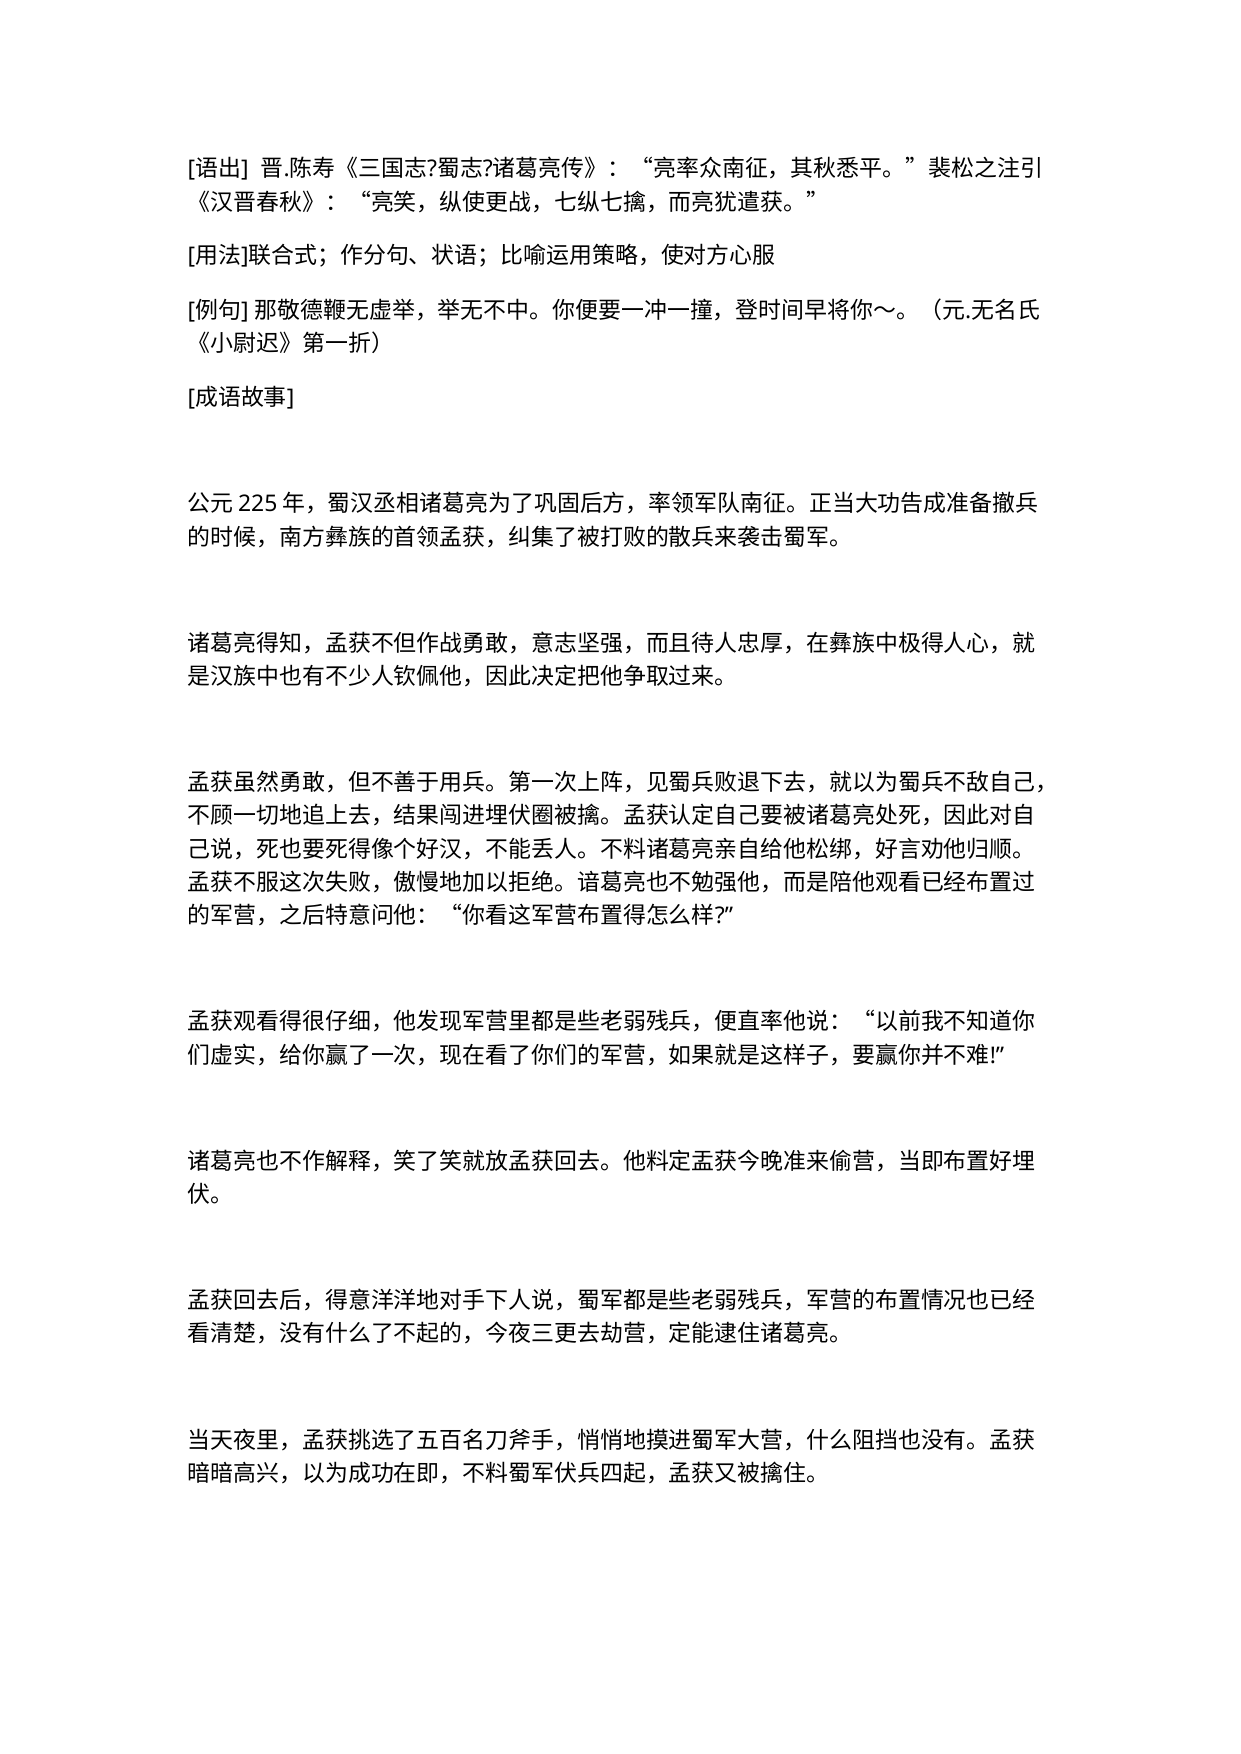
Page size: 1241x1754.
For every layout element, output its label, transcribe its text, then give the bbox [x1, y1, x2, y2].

text [用法]联合式；作分句、状语；比喻运用策略，使对方心服 [187, 237, 1053, 271]
text 孟获观看得很仔细，他发现军营里都是些老弱残兵，便直率他说：“以前我不知道你们虚实，给你赢了一次，现在看了你们的军营，如果就是这样子，要赢你并不难!” [187, 1003, 1053, 1070]
text 孟获回去后，得意洋洋地对手下人说，蜀军都是些老弱残兵，军营的布置情况也已经看清楚，没有什么了不起的，今夜三更去劫营，定能逮住诸葛亮。 [187, 1282, 1053, 1348]
text 诸葛亮得知，孟获不但作战勇敢，意志坚强，而且待人忠厚，在彝族中极得人心，就是汉族中也有不少人钦佩他，因此决定把他争取过来。 [187, 625, 1053, 691]
text 孟获虽然勇敢，但不善于用兵。第一次上阵，见蜀兵败退下去，就以为蜀兵不敌自己，不顾一切地追上去，结果闯进埋伏圈被擒。孟获认定自己要被诸葛亮处死，因此对自己说，死也要死得像个好汉，不能丢人。不料诸葛亮亲自给他松绑，好言劝他归顺。孟获不服这次失败，傲慢地加以拒绝。谙葛亮也不勉强他，而是陪他观看已经布置过的军营，之后特意问他：“你看这军营布置得怎么样?” [187, 764, 1053, 930]
text [例句] 那敬德鞭无虚举，举无不中。你便要一冲一撞，登时间早将你～。（元.无名氏《小尉迟》第一折） [187, 292, 1053, 358]
text 当天夜里，孟获挑选了五百名刀斧手，悄悄地摸进蜀军大营，什么阻挡也没有。孟获暗暗高兴，以为成功在即，不料蜀军伏兵四起，孟获又被擒住。 [187, 1421, 1053, 1488]
text 诸葛亮也不作解释，笑了笑就放孟获回去。他料定盂获今晚准来偷营，当即布置好埋伏。 [187, 1143, 1053, 1209]
text 公元225年，蜀汉丞相诸葛亮为了巩固后方，率领军队南征。正当大功告成准备撤兵的时候，南方彝族的首领孟获，纠集了被打败的散兵来袭击蜀军。 [187, 485, 1053, 552]
text [成语故事] [187, 379, 1053, 412]
text [语出] 晋.陈寿《三国志?蜀志?诸葛亮传》：“亮率众南征，其秋悉平。”裴松之注引《汉晋春秋》：“亮笑，纵使更战，七纵七擒，而亮犹遣获。” [187, 150, 1053, 217]
